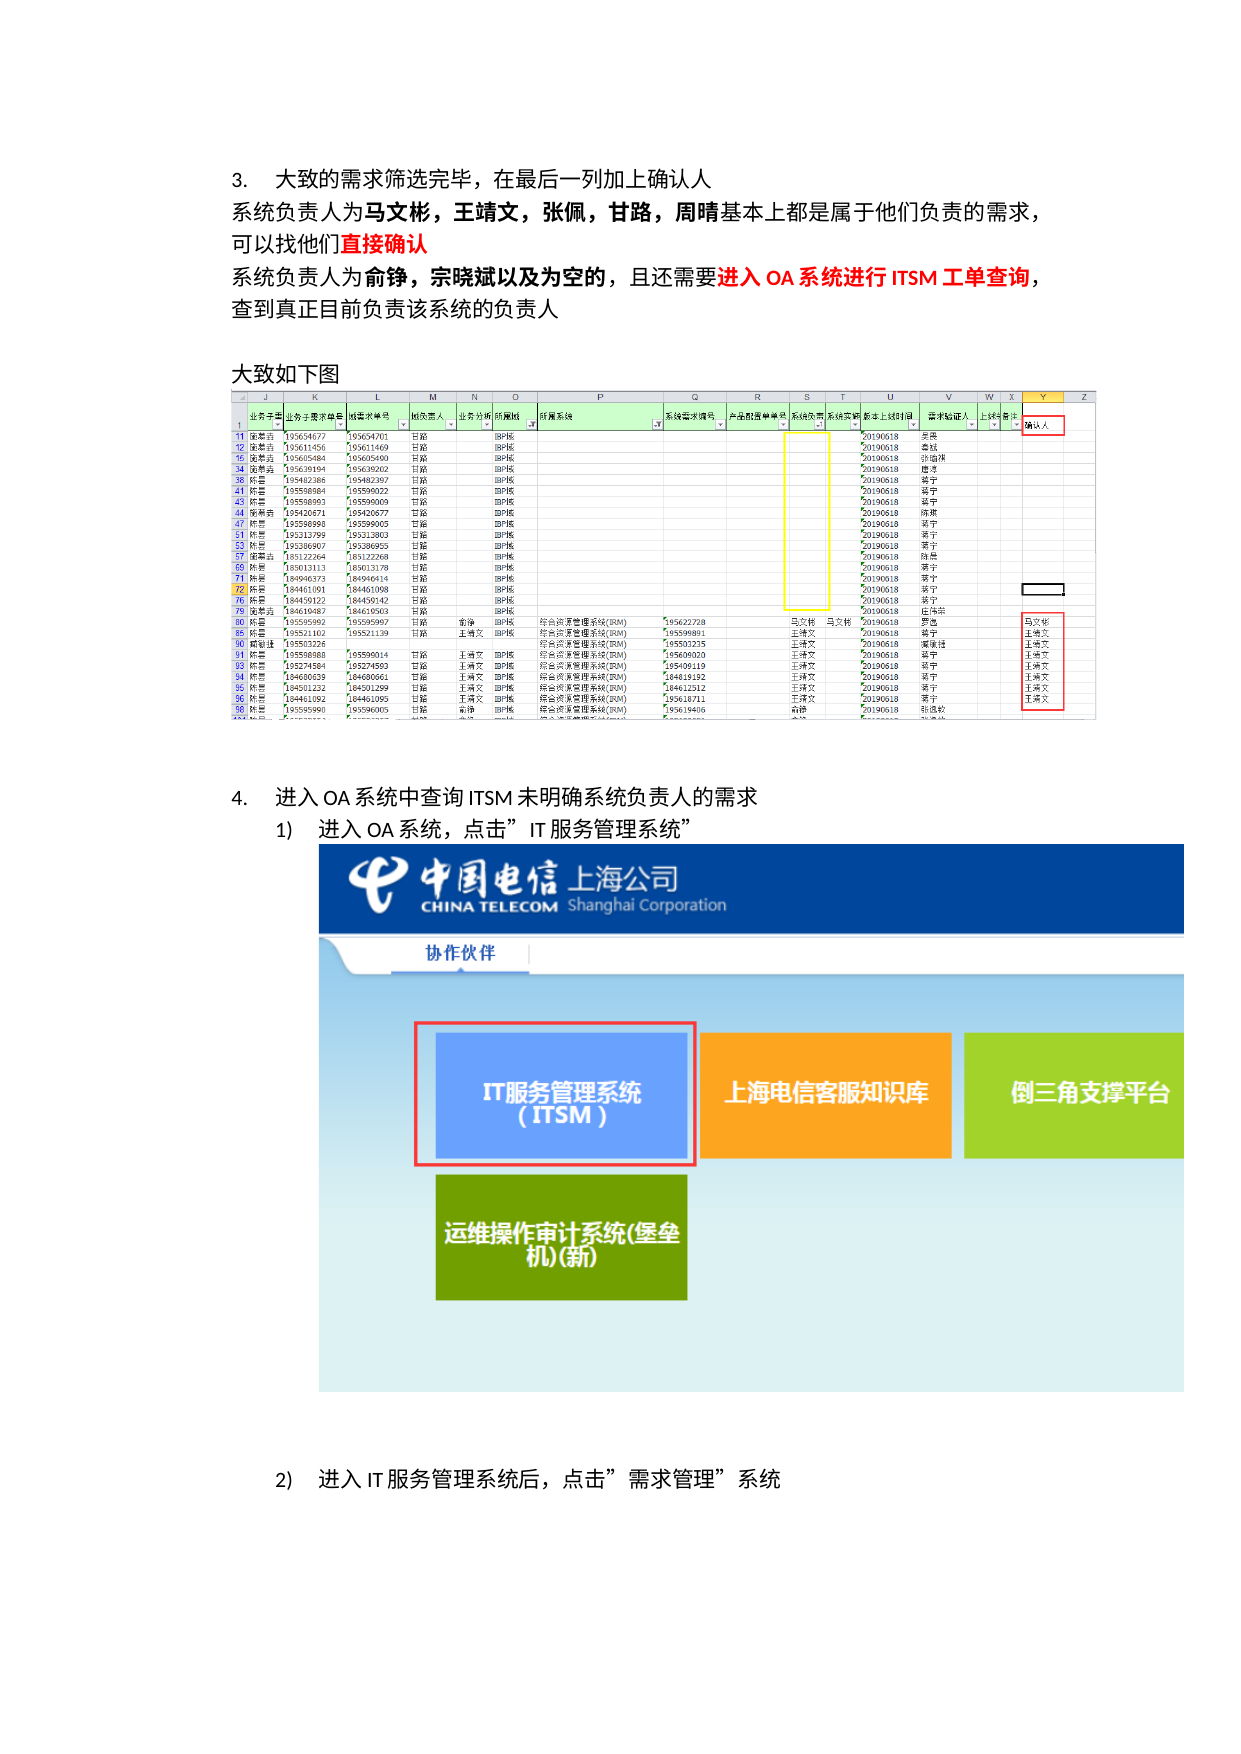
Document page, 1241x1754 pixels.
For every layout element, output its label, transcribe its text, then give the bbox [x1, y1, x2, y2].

list 进入OA系统中查询ITSM未明确系统负责人的需求 [231, 779, 1053, 812]
list 系统负责人为俞铮，宗晓斌以及为空的，且还需要进入OA系统进行ITSM工单查询，查到真正目前负责该系统的负责人 [231, 259, 1053, 324]
list 系统负责人为马文彬，王靖文，张佩，甘路，周晴基本上都是属于他们负责的需求，可以找他们直接确认 [231, 194, 1053, 259]
list 大致的需求筛选完毕，在最后一列加上确认人 [231, 162, 1053, 194]
picture [231, 389, 1097, 720]
list 进入IT服务管理系统后，点击”需求管理”系统 [275, 1462, 1053, 1494]
list 进入OA系统，点击”IT服务管理系统” [275, 812, 1053, 844]
picture [318, 844, 1184, 1392]
list 大致如下图 [231, 357, 1053, 389]
